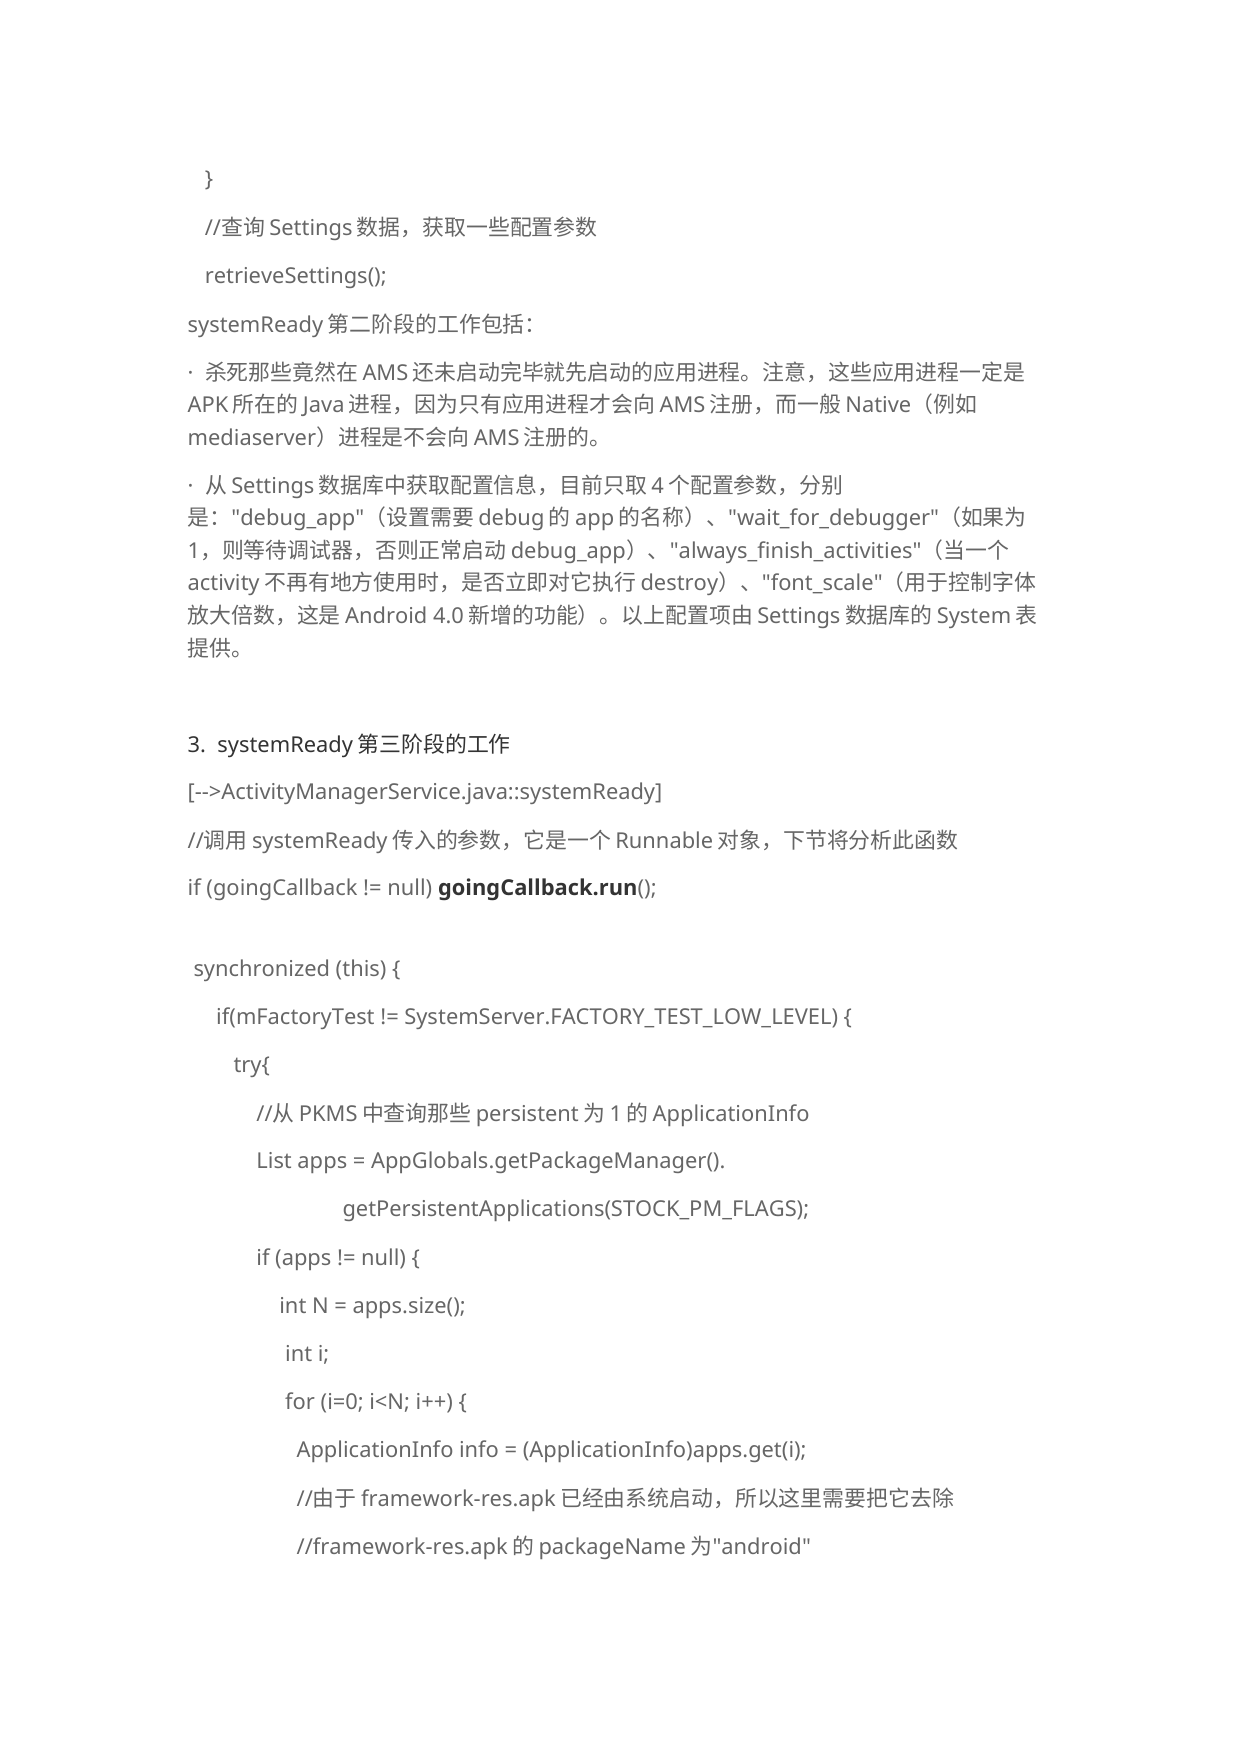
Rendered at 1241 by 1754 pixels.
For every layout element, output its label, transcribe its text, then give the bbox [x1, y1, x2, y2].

text for (i=0; i<N; i++) { [187, 1384, 1053, 1417]
text if(mFactoryTest != SystemServer.FACTORY_TEST_LOW_LEVEL) { [187, 999, 1053, 1032]
text synchronized (this) { [187, 951, 1053, 984]
text systemReady第二阶段的工作包括： [187, 306, 1053, 339]
text //查询Settings数据，获取一些配置参数 [187, 210, 1053, 243]
text //从PKMS中查询那些persistent为1的ApplicationInfo [187, 1096, 1053, 1128]
text [-->ActivityManagerService.java::systemReady] [187, 774, 1053, 807]
text try{ [187, 1048, 1053, 1080]
text //framework-res.apk的packageName为"android" [187, 1529, 1053, 1561]
text ApplicationInfo info = (ApplicationInfo)apps.get(i); [187, 1433, 1053, 1465]
text int N = apps.size(); [187, 1288, 1053, 1321]
text 3. systemReady第三阶段的工作 [187, 726, 1053, 759]
text getPersistentApplications(STOCK_PM_FLAGS); [187, 1192, 1053, 1224]
text //调用systemReady传入的参数，它是一个Runnable对象，下节将分析此函数 [187, 823, 1053, 855]
text if (goingCallback != null) goingCallback.run(); [187, 871, 1053, 903]
text · 杀死那些竟然在AMS还未启动完毕就先启动的应用进程。注意，这些应用进程一定是APK所在的Java进程，因为只有应用进程才会向AMS注册，而一般Native（例如mediaserver）进程是不会向AMS注册的。 [187, 354, 1053, 452]
text · 从Settings数据库中获取配置信息，目前只取4个配置参数，分别是："debug_app"（设置需要debug的app的名称）、"wait_for_debugger"（如果为1，则等待调试器，否则正常启动debug_app）、"always_finish_activities"（当一个activity不再有地方使用时，是否立即对它执行destroy）、"font_scale"（用于控制字体放大倍数，这是Android 4.0新增的功能）。以上配置项由Settings数据库的System表提供。 [187, 468, 1053, 663]
text List apps = AppGlobals.getPackageManager(). [187, 1144, 1053, 1176]
text retrieveSettings(); [187, 258, 1053, 291]
text int i; [187, 1336, 1053, 1369]
text } [187, 162, 1053, 194]
text //由于framework-res.apk已经由系统启动，所以这里需要把它去除 [187, 1481, 1053, 1513]
text if (apps != null) { [187, 1240, 1053, 1273]
